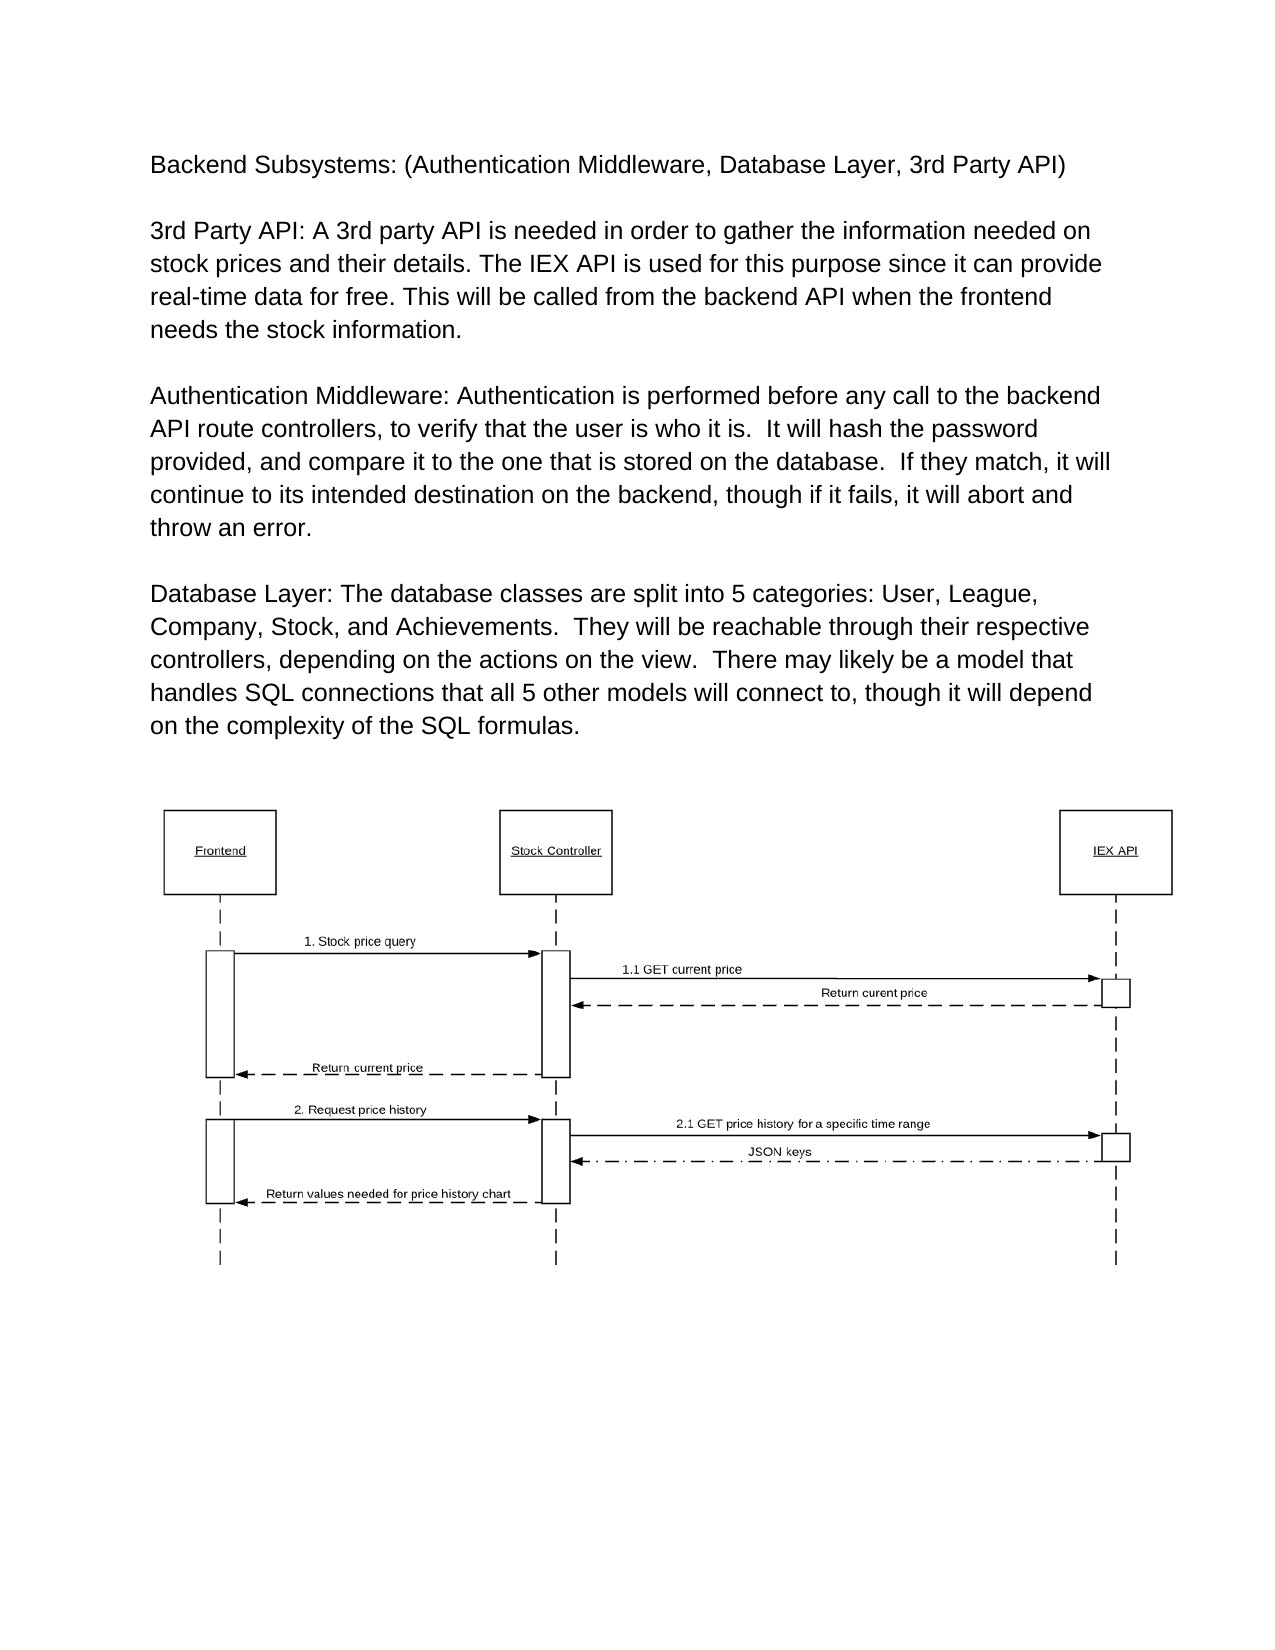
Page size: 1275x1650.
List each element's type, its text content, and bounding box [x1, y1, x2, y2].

text Backend Subsystems: (Authentication Middleware, Database Layer, 3rd Party API) [150, 150, 1125, 179]
picture [150, 777, 1204, 1269]
text Authentication Middleware: Authentication is performed before any call to the backend API route controllers, to verify that the user is who it is. It will hash the password provided, and compare it to the one that is stored on the database. If they match, it will continue to its intended destination on the backend, though if it fails, it will abort and throw an error. [150, 381, 1125, 542]
text 3rd Party API: A 3rd party API is needed in order to gather the information needed on stock prices and their details. The IEX API is used for this purpose since it can provide real-time data for free. This will be called from the backend API when the frontend needs the stock information. [150, 216, 1125, 344]
text Database Layer: The database classes are split into 5 categories: User, League, Company, Stock, and Achievements. They will be reachable through their respective controllers, depending on the actions on the view. There may likely be a model that handles SQL connections that all 5 other models will connect to, though it will depend on the complexity of the SQL formulas. [150, 579, 1125, 740]
